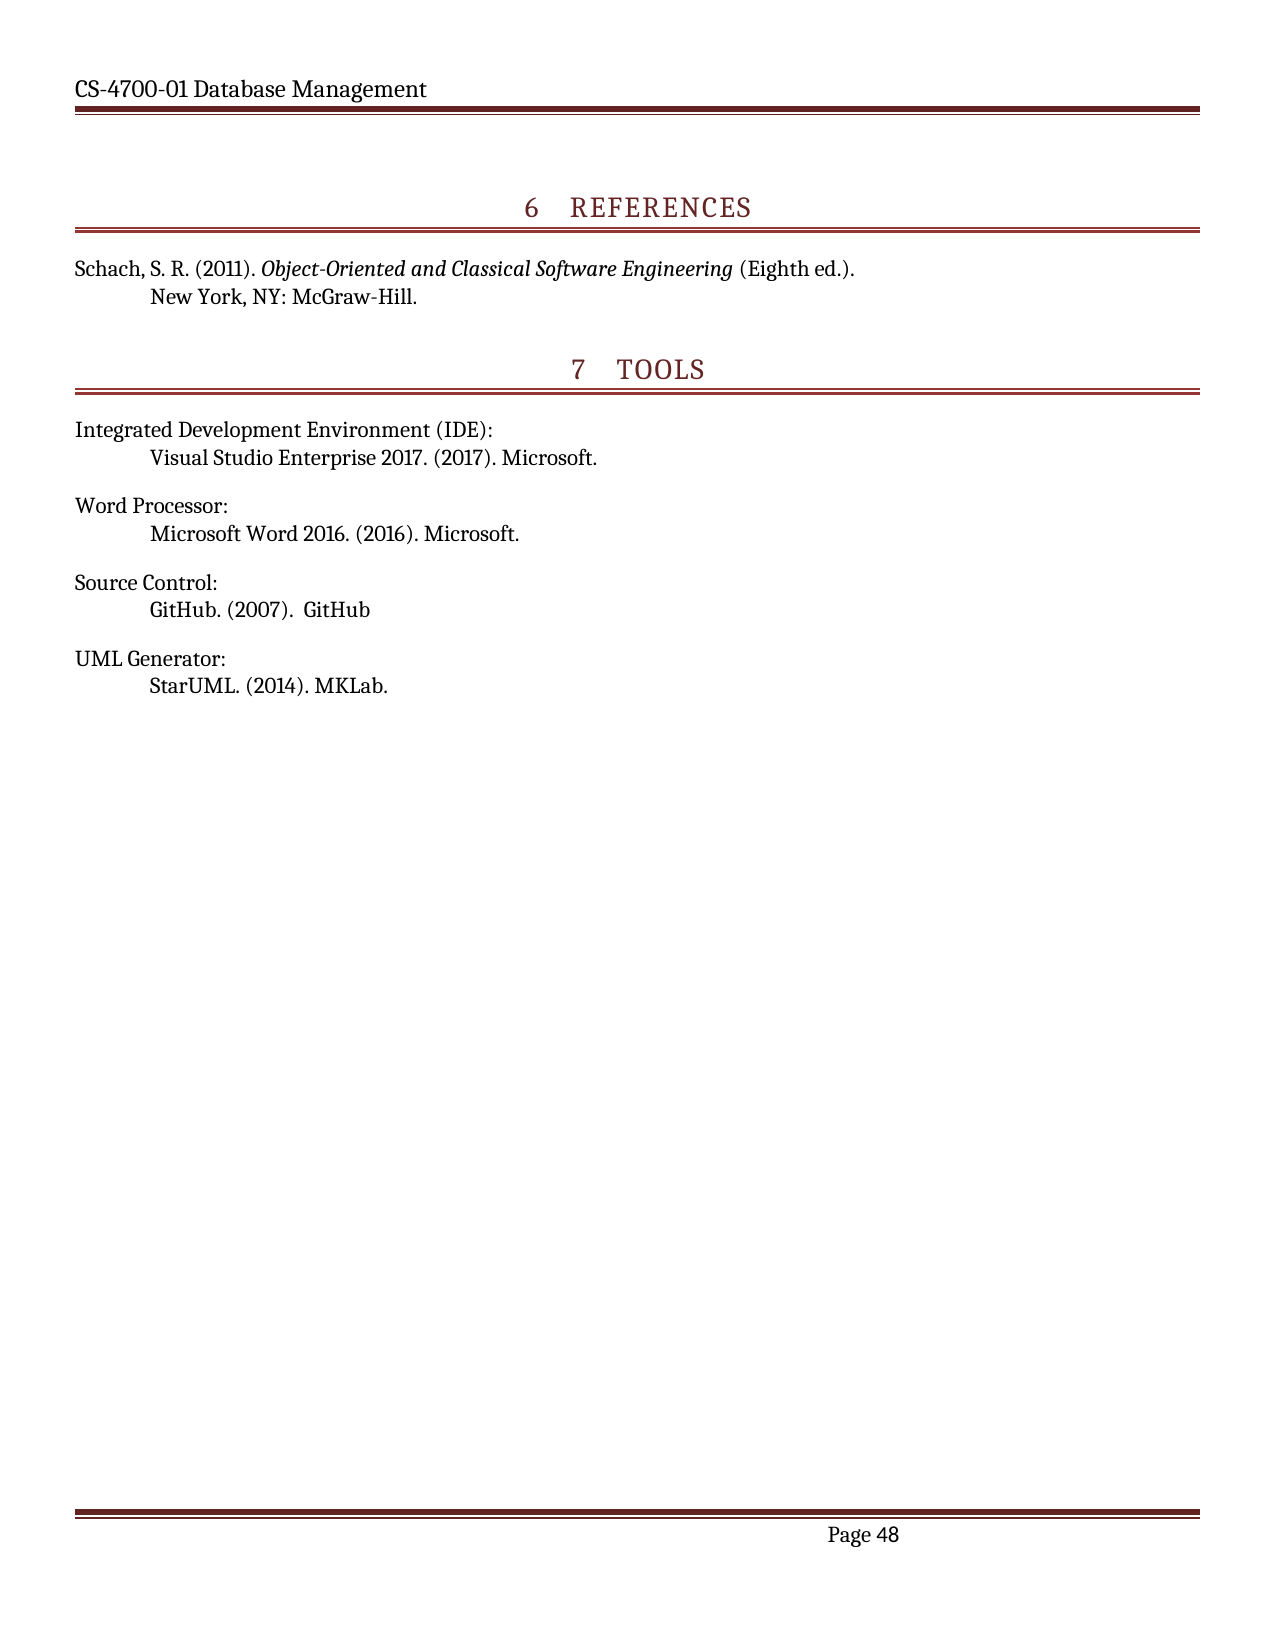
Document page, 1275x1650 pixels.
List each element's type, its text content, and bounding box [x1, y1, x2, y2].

text Schach, S. R. (2011). Object-Oriented and Classical Software Engineering (Eighth ed.). New York, NY: McGraw-Hill. [75, 256, 1200, 310]
text UML Generator: StarUML. (2014). MKLab. [75, 645, 1200, 727]
subtitle Tools [75, 353, 1200, 388]
text Word Processor: Microsoft Word 2016. (2016). Microsoft. [75, 493, 1200, 547]
text Integrated Development Environment (IDE): Visual Studio Enterprise 2017. (2017). Microsoft. [75, 417, 1200, 471]
subtitle References [75, 192, 1200, 227]
text Source Control: GitHub. (2007). GitHub [75, 569, 1200, 623]
